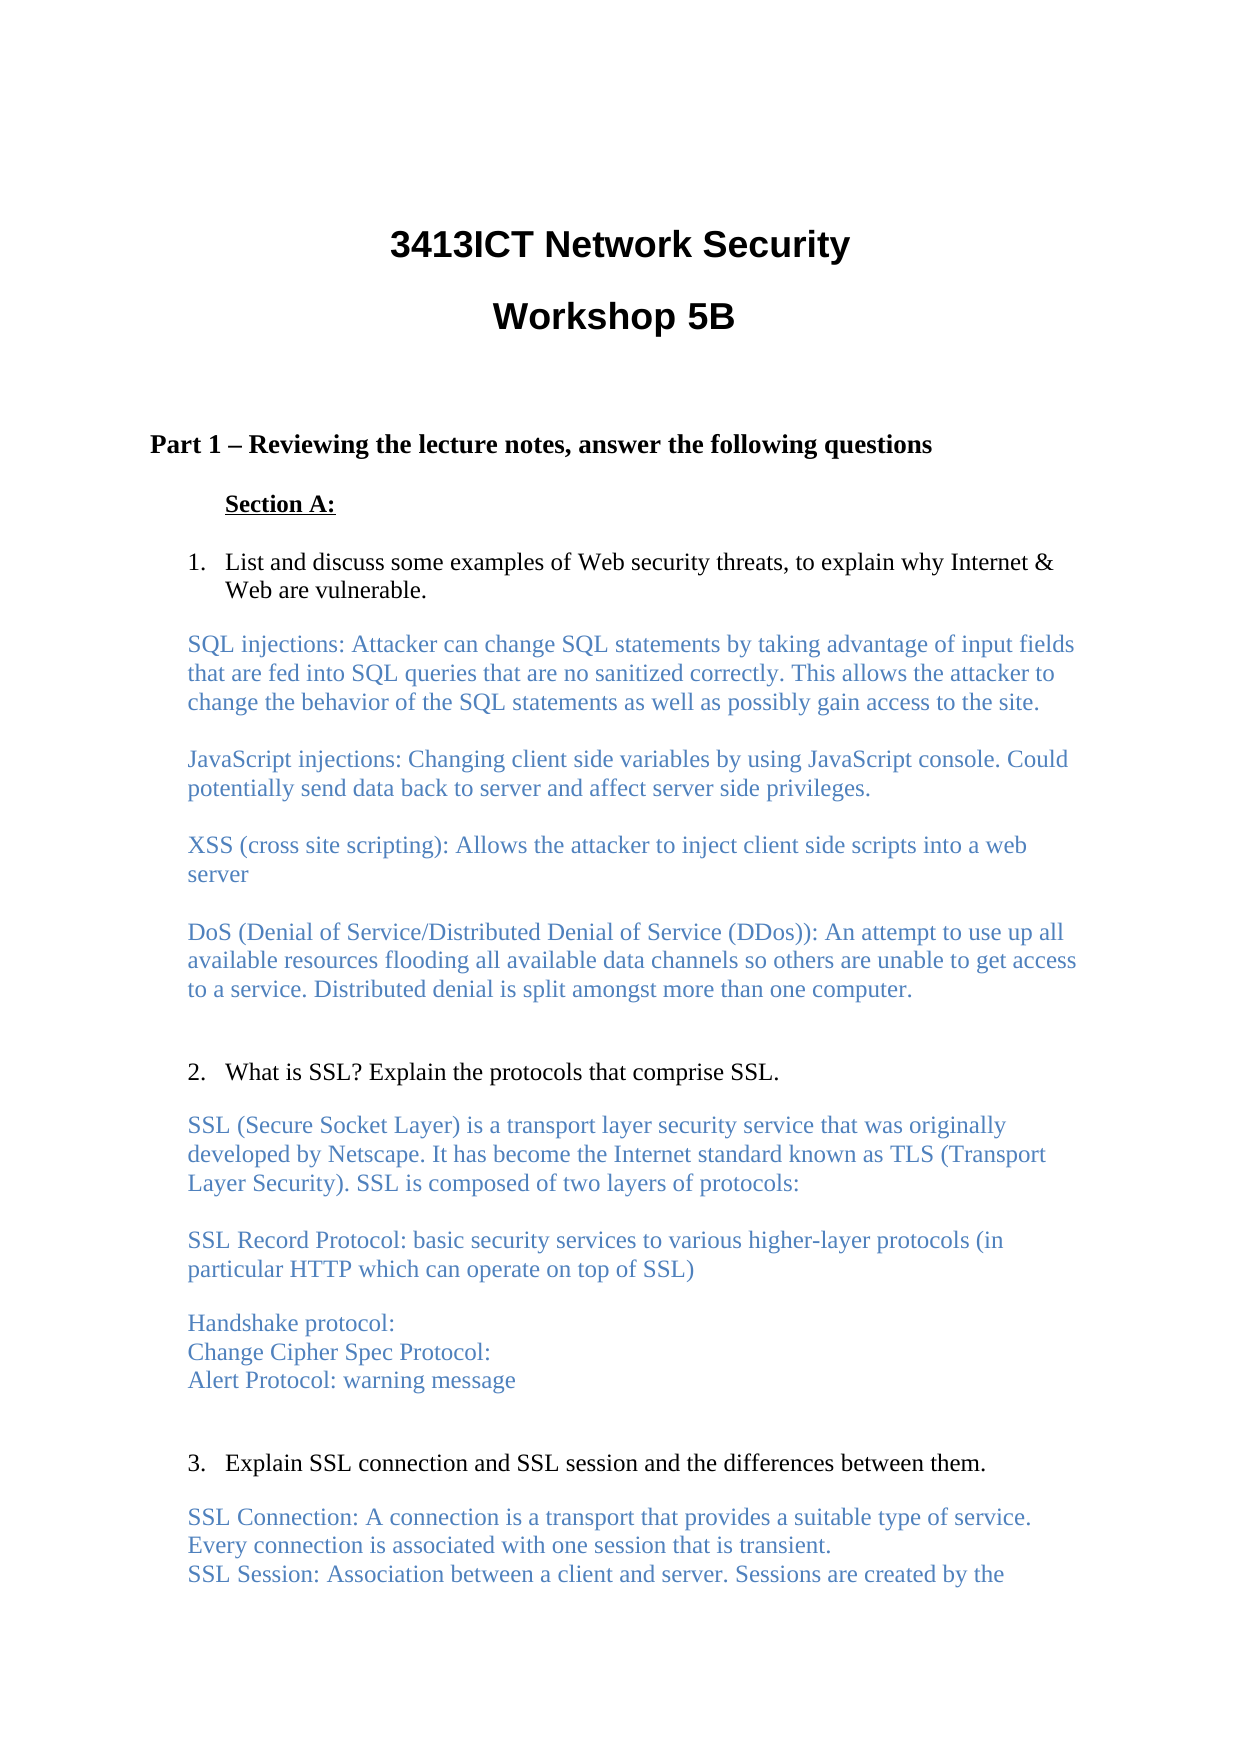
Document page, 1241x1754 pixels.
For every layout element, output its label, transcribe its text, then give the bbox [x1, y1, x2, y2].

list List and discuss some examples of Web security threats, to explain why Internet & Web are vulnerable. [187, 547, 1090, 604]
text SQL injections: Attacker can change SQL statements by taking advantage of input fields that are fed into SQL queries that are no sanitized correctly. This allows the attacker to change the behavior of the SQL statements as well as possibly gain access to the site. JavaScript injections: Changing client side variables by using JavaScript console. Could potentially send data back to server and affect server side privileges. XSS (cross site scripting): Allows the attacker to inject client side scripts into a web server DoS (Denial of Service/Distributed Denial of Service (DDos)): An attempt to use up all available resources flooding all available data channels so others are unable to get access to a service. Distributed denial is split amongst more than one computer. [187, 629, 1090, 1032]
subtitle 3413ICT Network Security [150, 222, 1090, 265]
list Explain SSL connection and SSL session and the differences between them. [187, 1448, 1090, 1477]
subtitle Workshop 5B [150, 294, 1090, 338]
text Part 1 – Reviewing the lecture notes, answer the following questions [150, 428, 1090, 459]
list What is SSL? Explain the protocols that comprise SSL. [187, 1057, 1090, 1085]
text SSL (Secure Socket Layer) is a transport layer security service that was originally developed by Netscape. It has become the Internet standard known as TLS (Transport Layer Security). SSL is composed of two layers of protocols: SSL Record Protocol: basic security services to various higher-layer protocols (in particular HTTP which can operate on top of SSL) [187, 1110, 1090, 1283]
text Section A: [150, 489, 1090, 517]
text Handshake protocol: Change Cipher Spec Protocol: Alert Protocol: warning message [187, 1308, 1090, 1423]
